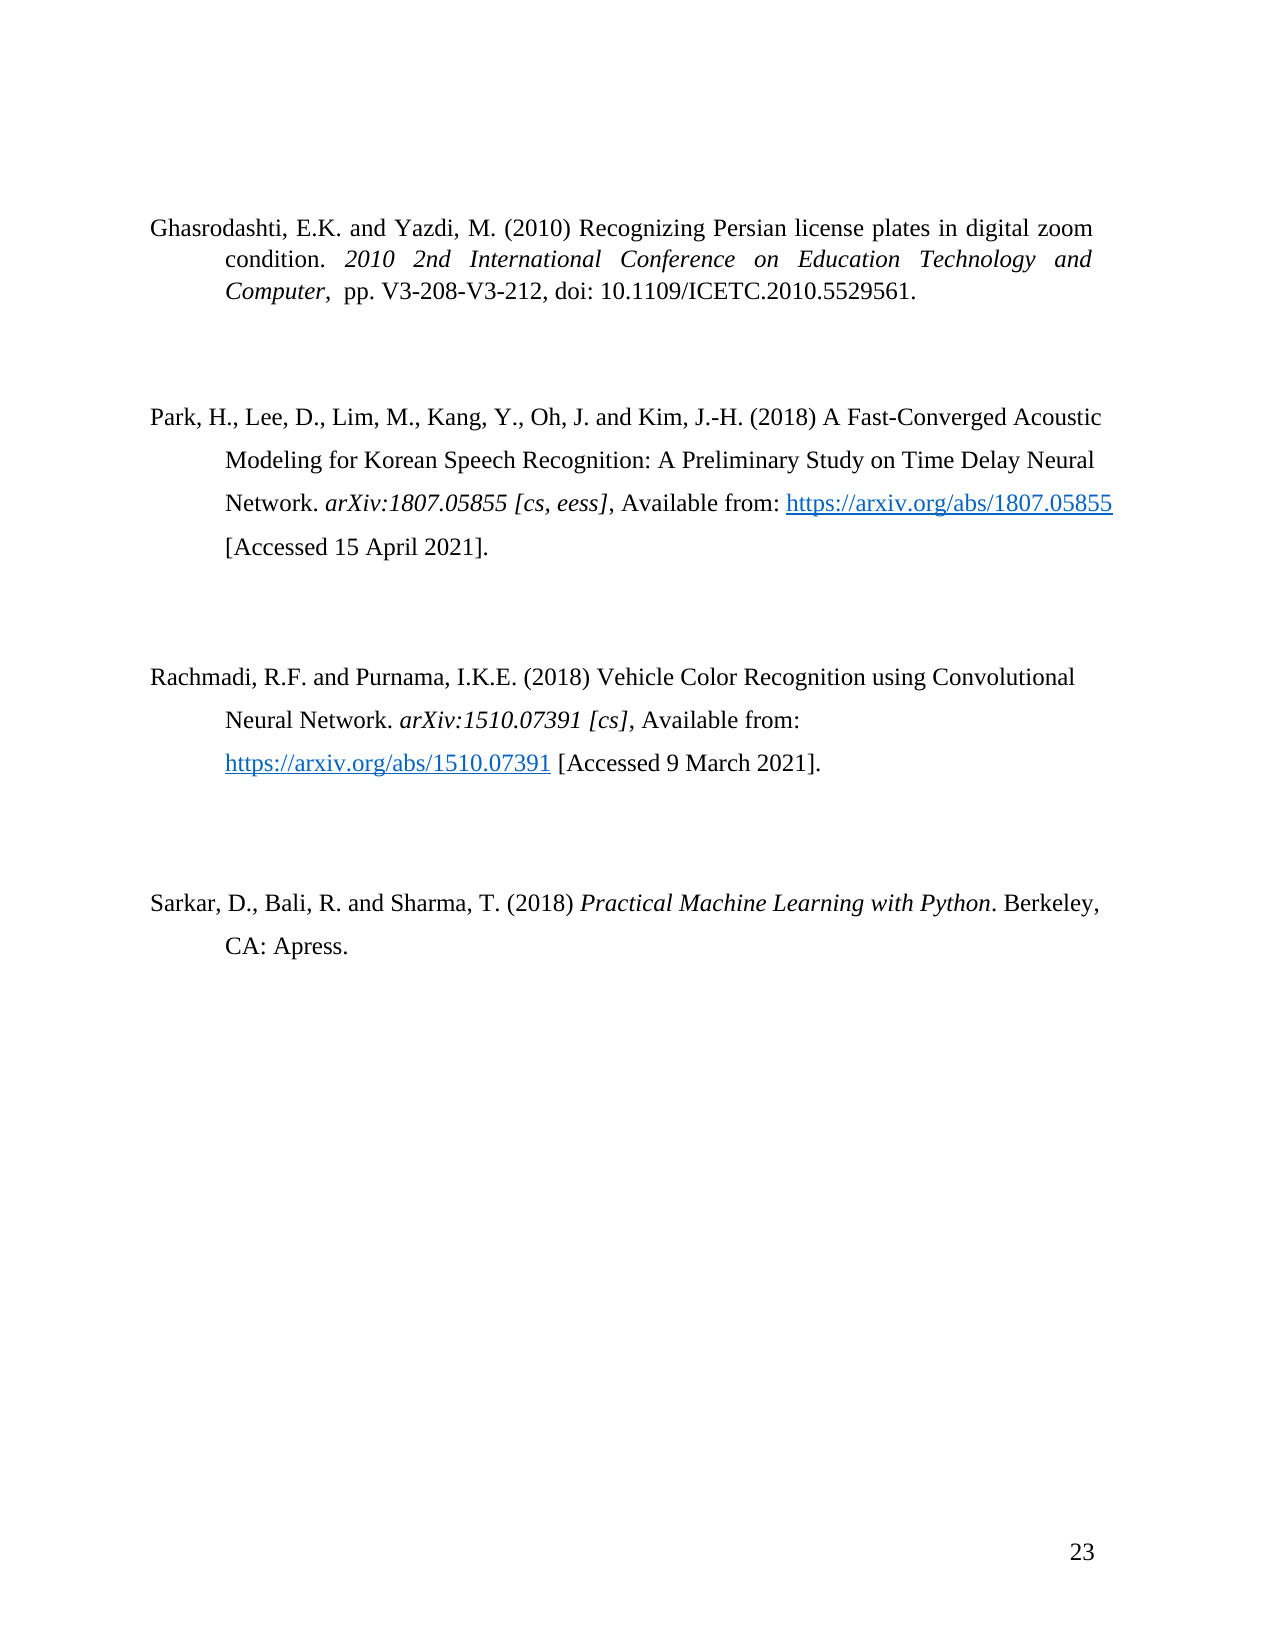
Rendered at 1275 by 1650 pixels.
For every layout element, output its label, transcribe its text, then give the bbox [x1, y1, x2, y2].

text Rachmadi, R.F. and Purnama, I.K.E. (2018) Vehicle Color Recognition using Convolutional Neural Network. arXiv:1510.07391 [cs], Available from: https://arxiv.org/abs/1510.07391 [Accessed 9 March 2021]. [150, 662, 1125, 777]
text Park, H., Lee, D., Lim, M., Kang, Y., Oh, J. and Kim, J.-H. (2018) A Fast-Converged Acoustic Modeling for Korean Speech Recognition: A Preliminary Study on Time Delay Neural Network. arXiv:1807.05855 [cs, eess], Available from: https://arxiv.org/abs/1807.05855 [Accessed 15 April 2021]. [150, 402, 1125, 560]
text Ghasrodashti, E.K. and Yazdi, M. (2010) Recognizing Persian license plates in digital zoom condition. 2010 2nd International Conference on Education Technology and Computer, pp. V3-208-V3-212, doi: 10.1109/ICETC.2010.5529561. [150, 213, 1094, 305]
text Sarkar, D., Bali, R. and Sharma, T. (2018) Practical Machine Learning with Python. Berkeley, CA: Apress. [150, 888, 1125, 960]
